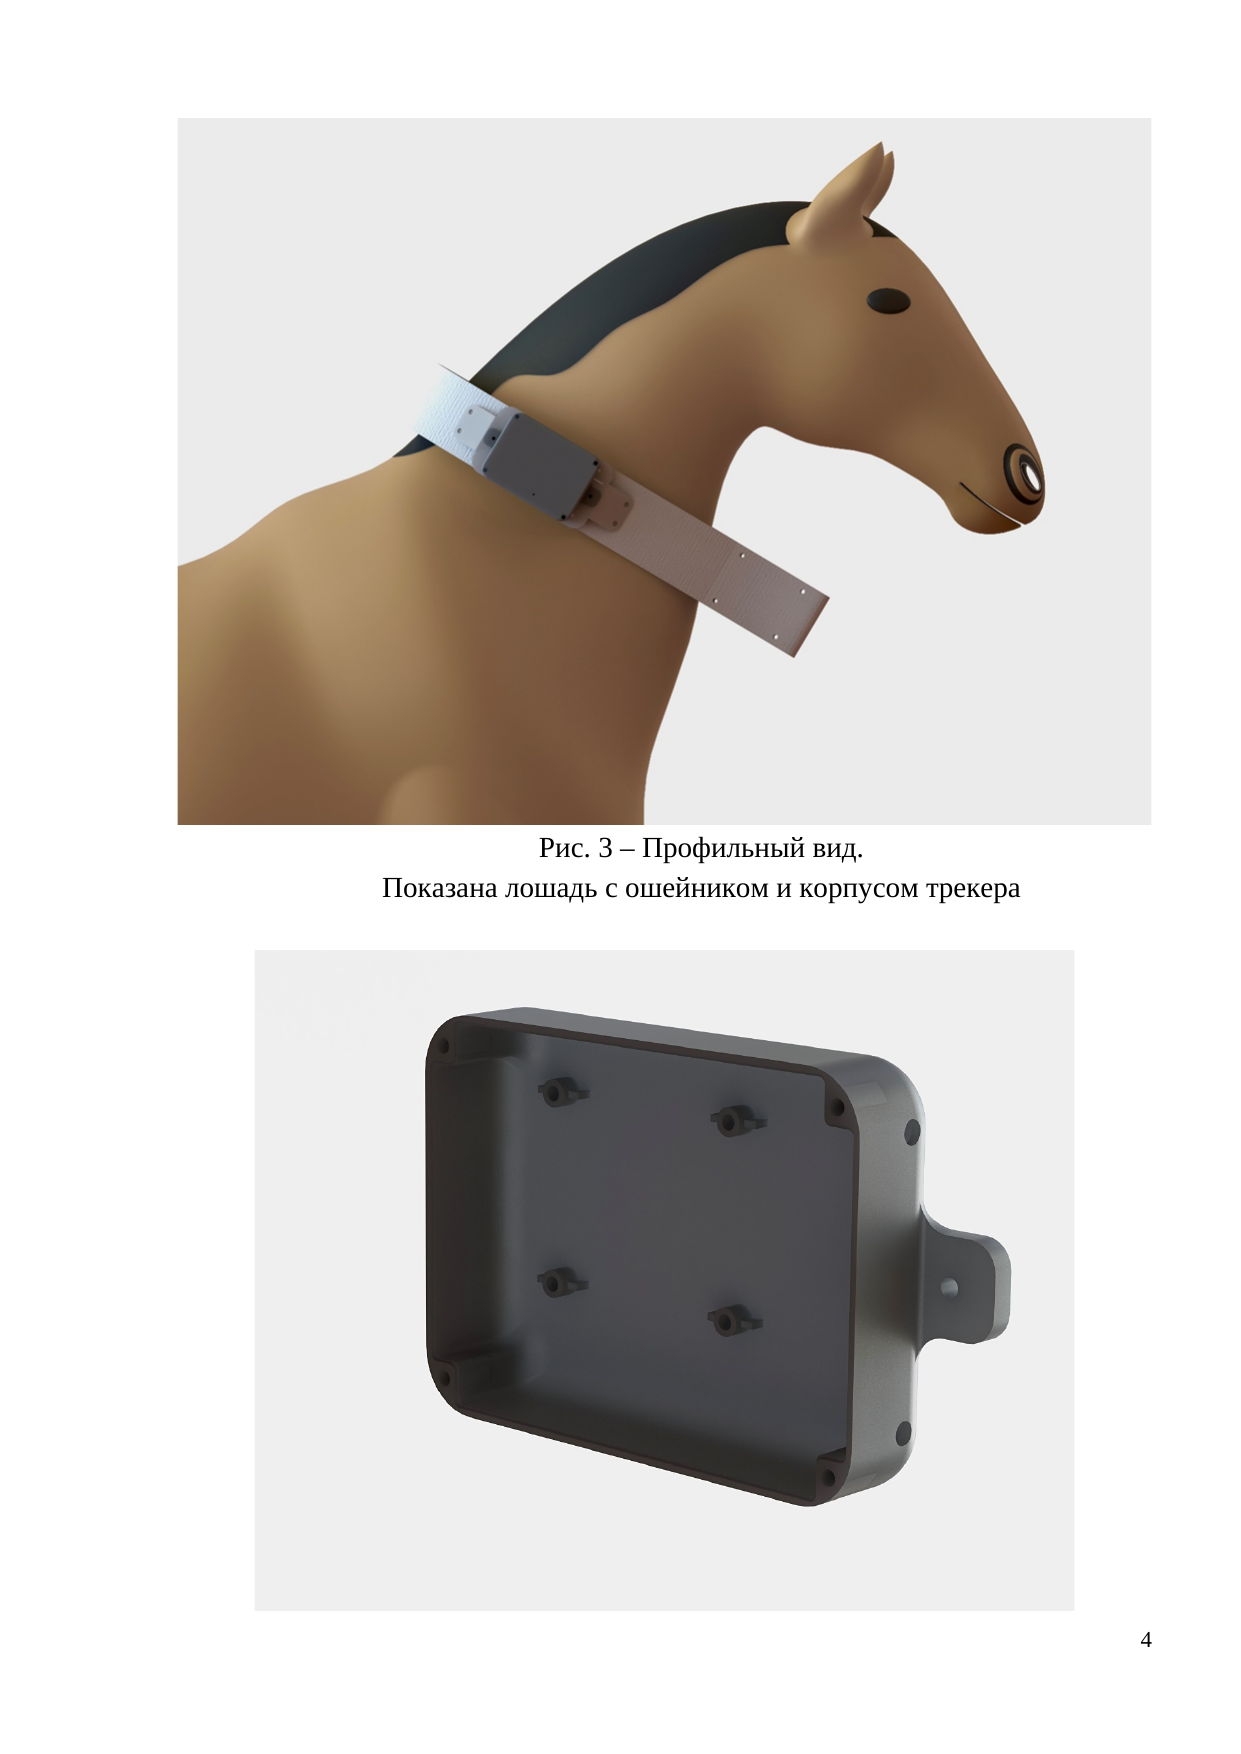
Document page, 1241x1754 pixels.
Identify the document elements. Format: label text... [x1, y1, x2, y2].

picture [254, 950, 1075, 1611]
text Показана лошадь с ошейником и корпусом трекера [177, 870, 1152, 903]
picture [177, 118, 1152, 825]
text Рис. 3 – Профильный вид. [177, 830, 1152, 863]
